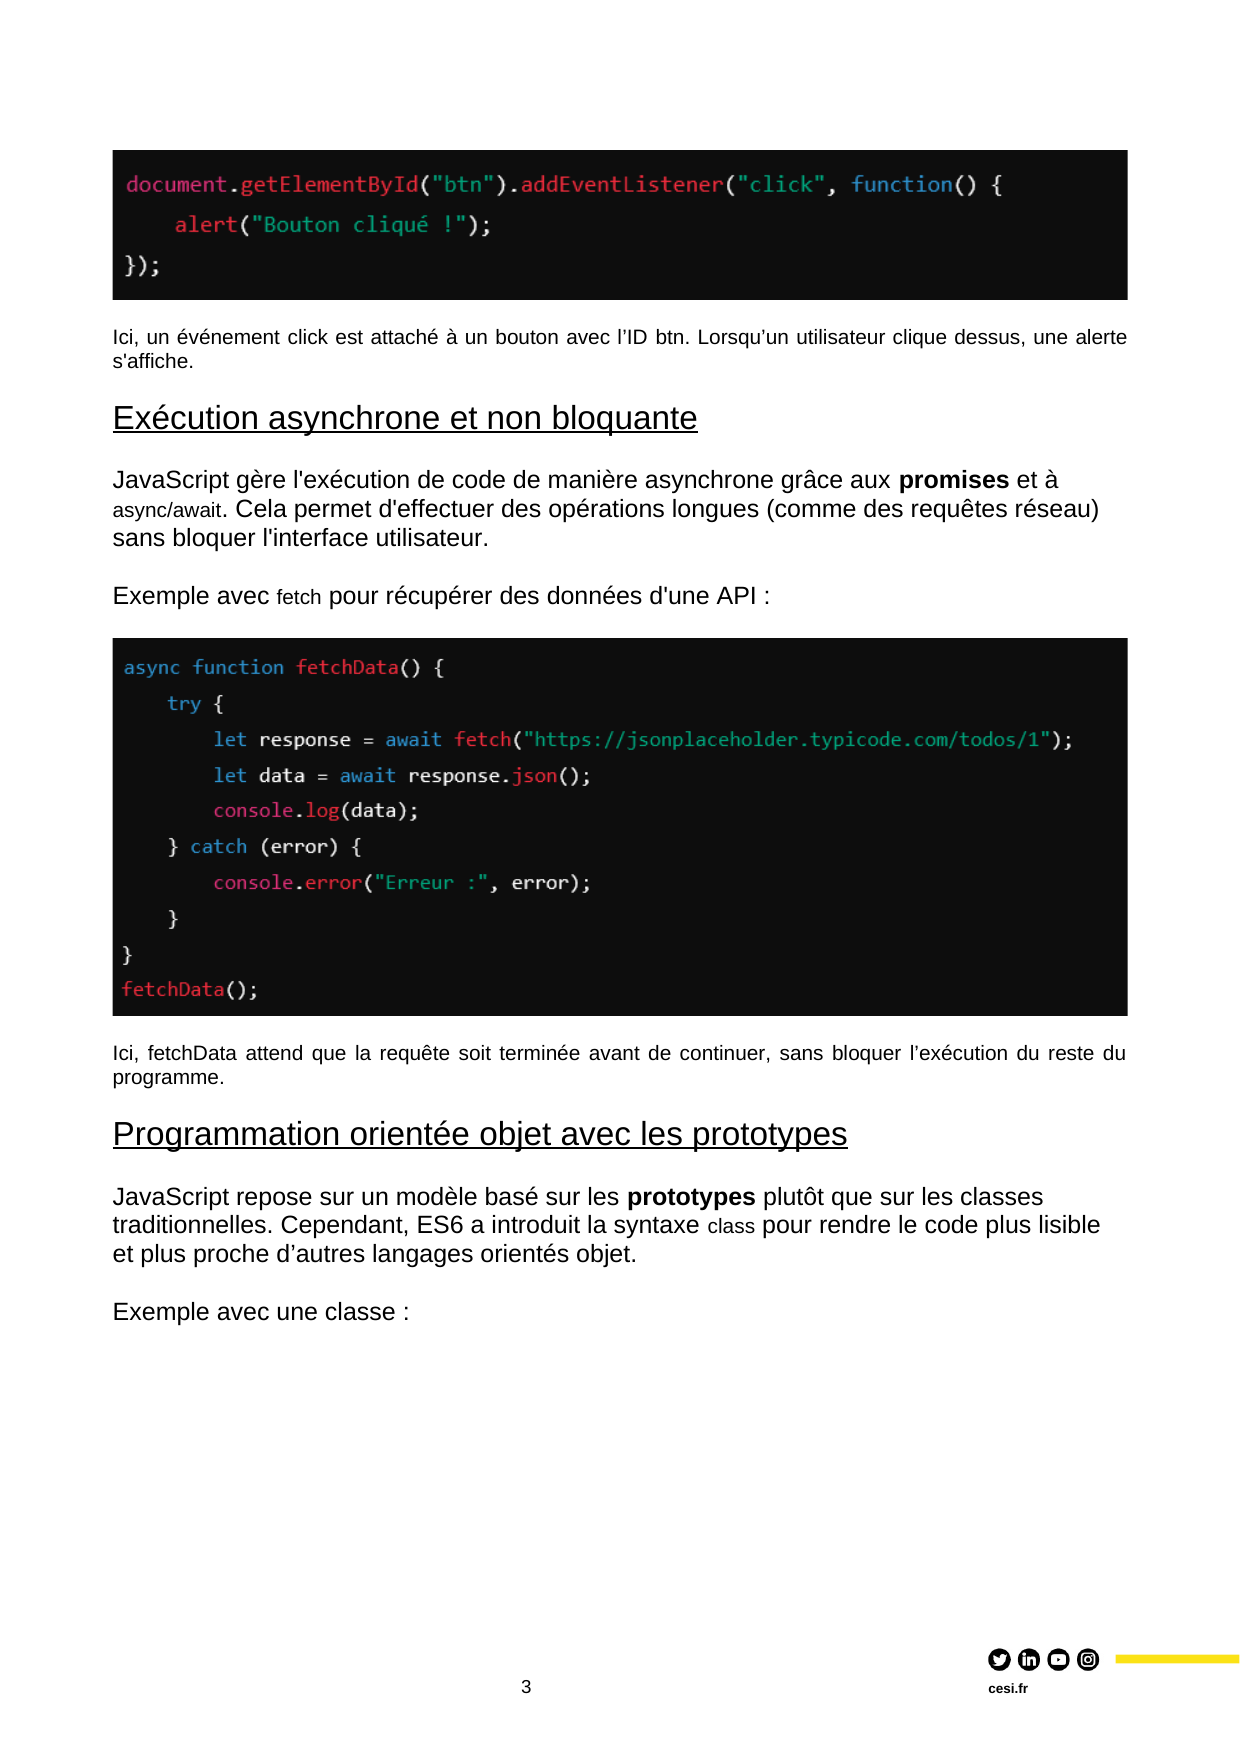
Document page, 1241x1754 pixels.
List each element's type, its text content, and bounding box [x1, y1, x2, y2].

text Ici, un événement click est attaché à un bouton avec l’ID btn. Lorsqu’un utilisateur clique dessus, une alerte s'affiche. [112, 325, 1128, 373]
text Ici, fetchData attend que la requête soit terminée avant de continuer, sans bloquer l’exécution du reste du programme. [112, 1041, 1128, 1089]
text Exécution asynchrone et non bloquante [112, 398, 1128, 436]
picture [974, 1643, 1105, 1678]
text Exemple avec fetch pour récupérer des données d'une API : [112, 581, 1128, 609]
text Programmation orientée objet avec les prototypes [112, 1114, 1128, 1152]
text JavaScript gère l'exécution de code de manière asynchrone grâce aux promises et à async/await. Cela permet d'effectuer des opérations longues (comme des requêtes réseau) sans bloquer l'interface utilisateur. [112, 465, 1128, 552]
text Exemple avec une classe : [112, 1297, 1128, 1326]
picture [112, 638, 1128, 1016]
picture [112, 150, 1128, 300]
text JavaScript repose sur un modèle basé sur les prototypes plutôt que sur les classes traditionnelles. Cependant, ES6 a introduit la syntaxe class pour rendre le code plus lisible et plus proche d’autres langages orientés objet. [112, 1182, 1128, 1268]
